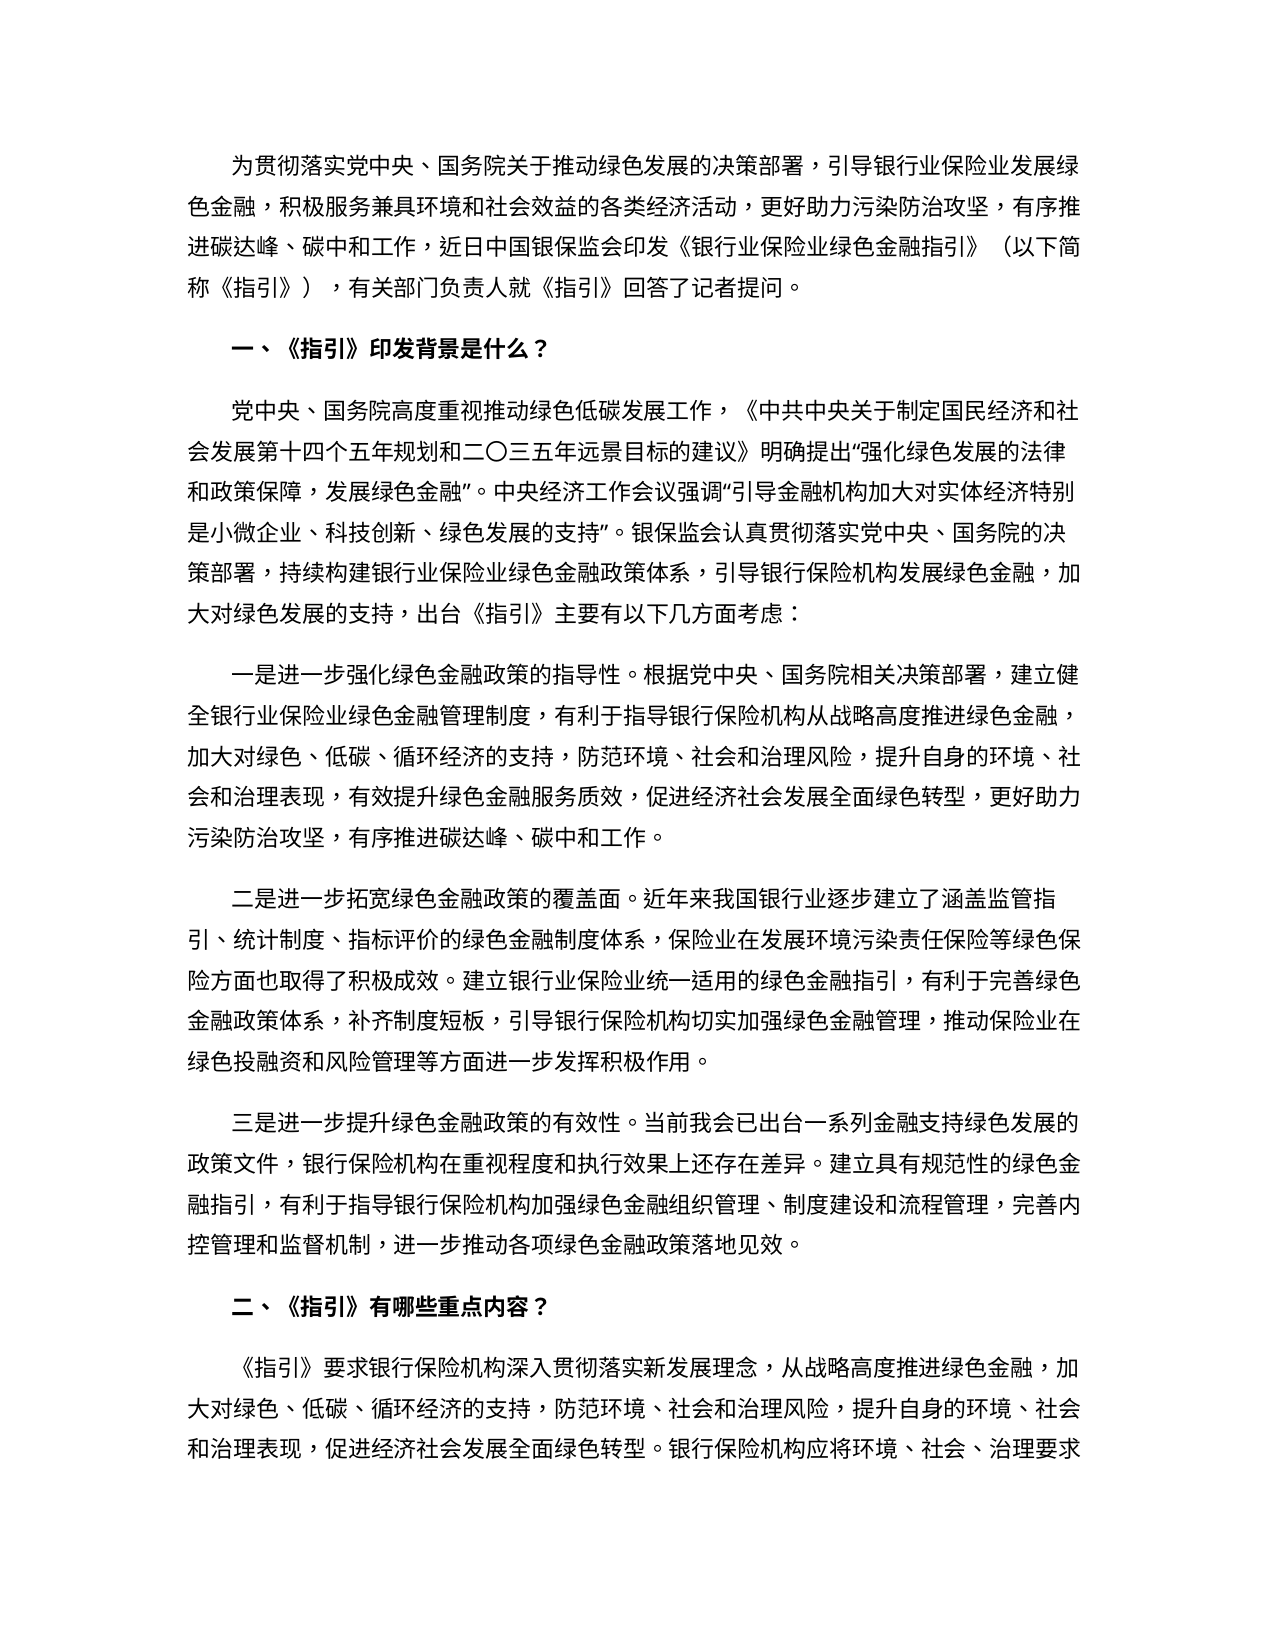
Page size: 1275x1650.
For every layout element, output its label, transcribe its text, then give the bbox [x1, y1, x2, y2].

text 党中央、国务院高度重视推动绿色低碳发展工作，《中共中央关于制定国民经济和社会发展第十四个五年规划和二〇三五年远景目标的建议》明确提出“强化绿色发展的法律和政策保障，发展绿色金融”。中央经济工作会议强调“引导金融机构加大对实体经济特别是小微企业、科技创新、绿色发展的支持”。银保监会认真贯彻落实党中央、国务院的决策部署，持续构建银行业保险业绿色金融政策体系，引导银行保险机构发展绿色金融，加大对绿色发展的支持，出台《指引》主要有以下几方面考虑： [187, 395, 1087, 629]
text 一是进一步强化绿色金融政策的指导性。根据党中央、国务院相关决策部署，建立健全银行业保险业绿色金融管理制度，有利于指导银行保险机构从战略高度推进绿色金融，加大对绿色、低碳、循环经济的支持，防范环境、社会和治理风险，提升自身的环境、社会和治理表现，有效提升绿色金融服务质效，促进经济社会发展全面绿色转型，更好助力污染防治攻坚，有序推进碳达峰、碳中和工作。 [187, 659, 1087, 853]
text 二、《指引》有哪些重点内容？ [187, 1291, 1087, 1322]
text 一、《指引》印发背景是什么？ [187, 333, 1087, 364]
text 三是进一步提升绿色金融政策的有效性。当前我会已出台一系列金融支持绿色发展的政策文件，银行保险机构在重视程度和执行效果上还存在差异。建立具有规范性的绿色金融指引，有利于指导银行保险机构加强绿色金融组织管理、制度建设和流程管理，完善内控管理和监督机制，进一步推动各项绿色金融政策落地见效。 [187, 1107, 1087, 1260]
text 二是进一步拓宽绿色金融政策的覆盖面。近年来我国银行业逐步建立了涵盖监管指引、统计制度、指标评价的绿色金融制度体系，保险业在发展环境污染责任保险等绿色保险方面也取得了积极成效。建立银行业保险业统一适用的绿色金融指引，有利于完善绿色金融政策体系，补齐制度短板，引导银行保险机构切实加强绿色金融管理，推动保险业在绿色投融资和风险管理等方面进一步发挥积极作用。 [187, 883, 1087, 1077]
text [187, 1352, 1087, 1464]
text 为贯彻落实党中央、国务院关于推动绿色发展的决策部署，引导银行业保险业发展绿色金融，积极服务兼具环境和社会效益的各类经济活动，更好助力污染防治攻坚，有序推进碳达峰、碳中和工作，近日中国银保监会印发《银行业保险业绿色金融指引》（以下简称《指引》），有关部门负责人就《指引》回答了记者提问。 [187, 150, 1087, 303]
